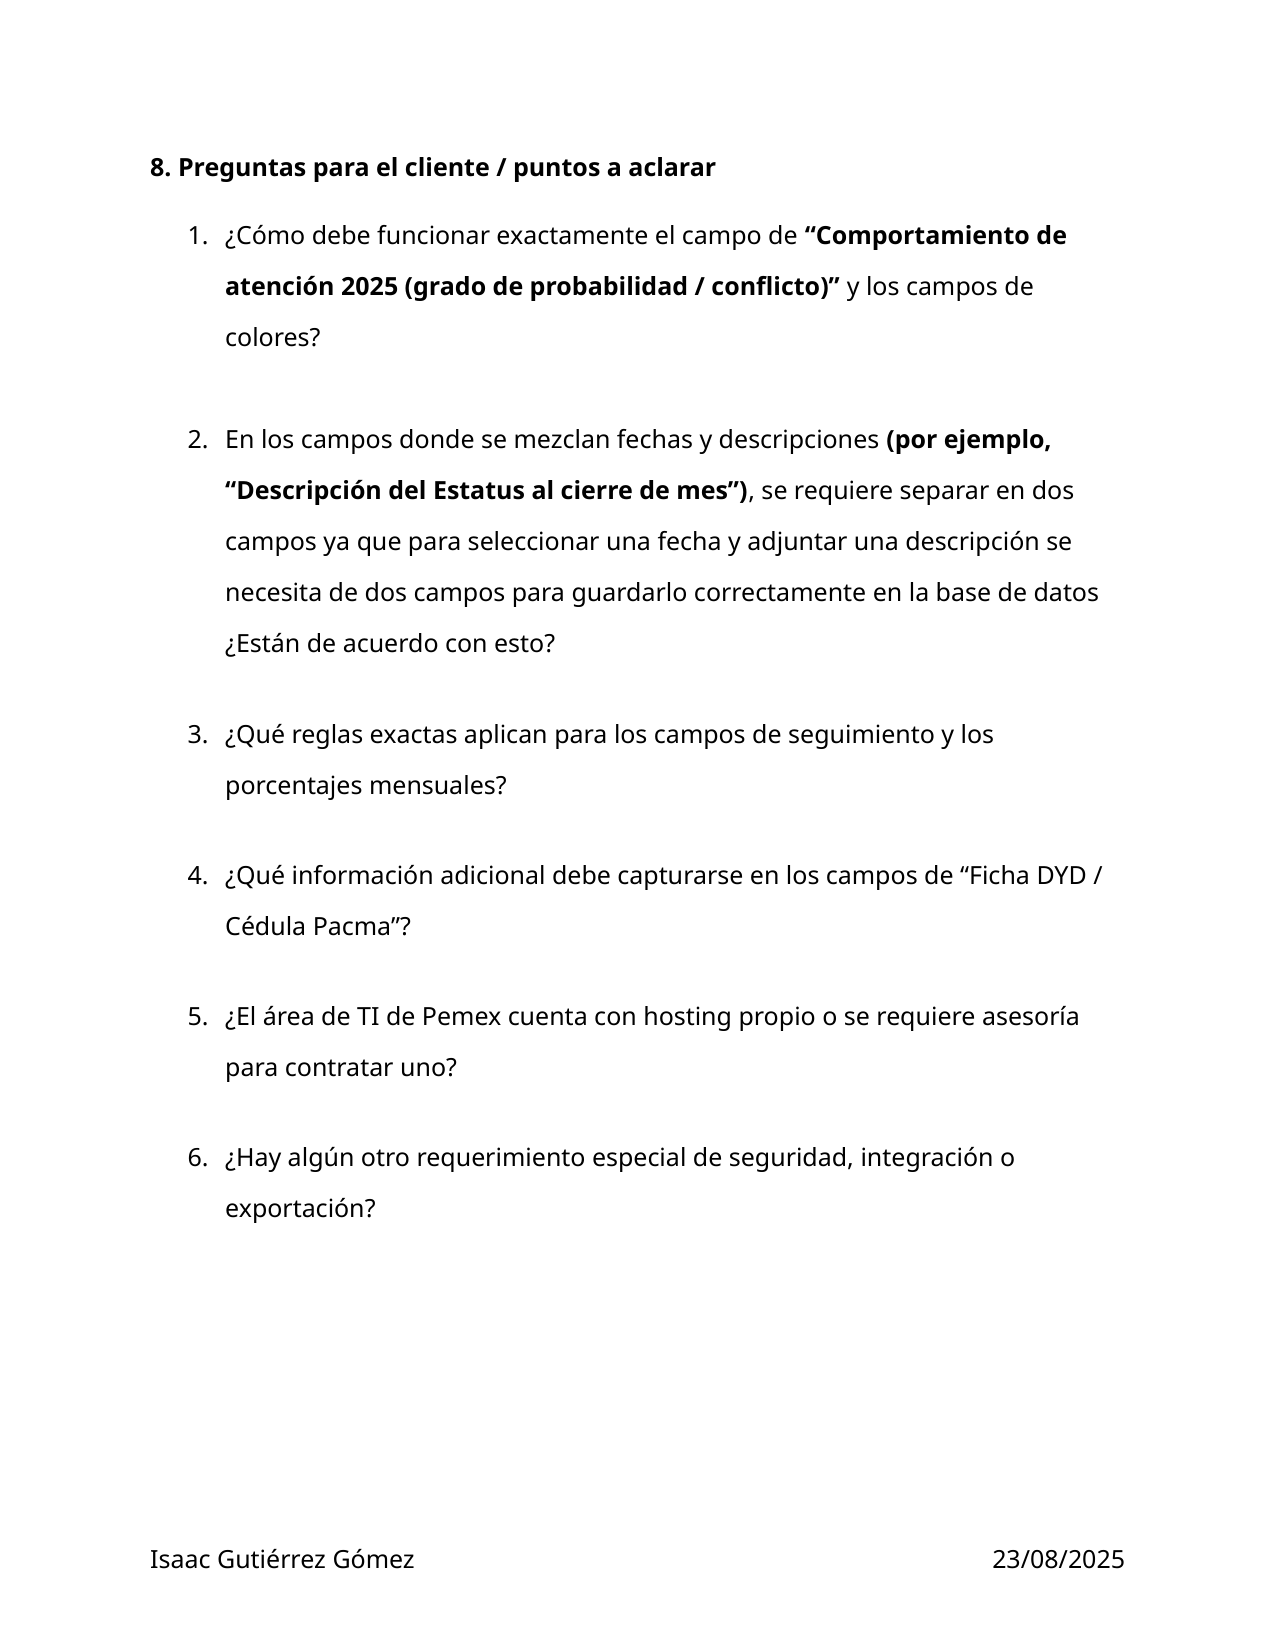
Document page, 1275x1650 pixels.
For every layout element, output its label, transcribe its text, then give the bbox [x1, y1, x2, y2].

text 8. Preguntas para el cliente / puntos a aclarar [150, 150, 1125, 184]
list En los campos donde se mezclan fechas y descripciones (por ejemplo, “Descripción del Estatus al cierre de mes”), se requiere separar en dos campos ya que para seleccionar una fecha y adjuntar una descripción se necesita de dos campos para guardarlo correctamente en la base de datos ¿Están de acuerdo con esto? [187, 422, 1125, 660]
list ¿El área de TI de Pemex cuenta con hosting propio o se requiere asesoría para contratar uno? [187, 999, 1125, 1084]
list ¿Hay algún otro requerimiento especial de seguridad, integración o exportación? [187, 1140, 1125, 1225]
list ¿Qué información adicional debe capturarse en los campos de “Ficha DYD / Cédula Pacma”? [187, 857, 1125, 943]
list ¿Cómo debe funcionar exactamente el campo de “Comportamiento de atención 2025 (grado de probabilidad / conflicto)” y los campos de colores? [187, 218, 1125, 354]
list ¿Qué reglas exactas aplican para los campos de seguimiento y los porcentajes mensuales? [187, 716, 1125, 801]
